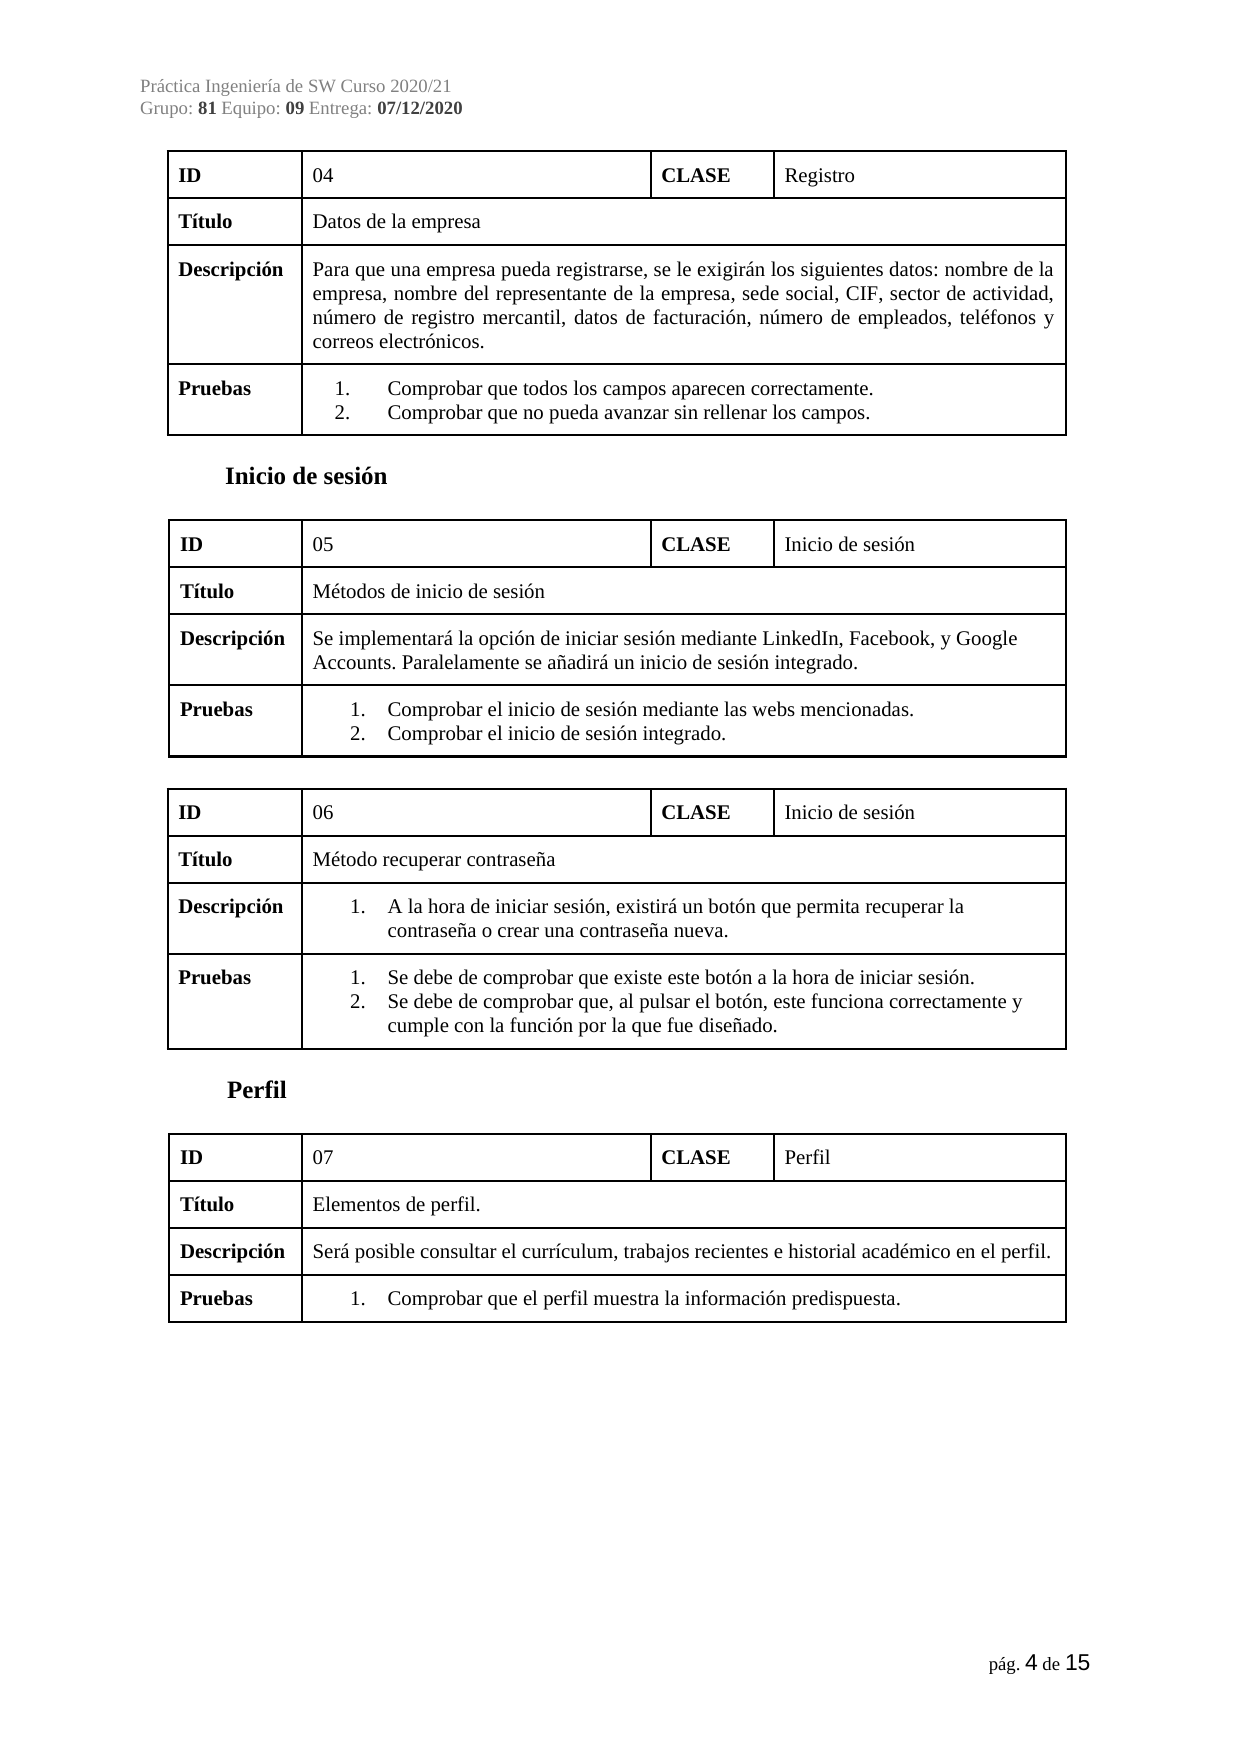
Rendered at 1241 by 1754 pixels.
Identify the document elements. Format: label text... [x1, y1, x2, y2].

table_cell Pruebas [169, 955, 301, 1048]
table_header CLASE [652, 790, 773, 834]
table_cell Comprobar que el perfil muestra la información predispuesta. [303, 1276, 1065, 1321]
table_cell Se implementará la opción de iniciar sesión mediante LinkedIn, Facebook, y Google Accounts. Paralelamente se añadirá un inicio de sesión integrado. [303, 615, 1065, 684]
table_cell Título [170, 568, 301, 613]
table_cell Pruebas [169, 365, 301, 434]
table_header 04 [303, 152, 650, 197]
table_cell Descripción [170, 615, 301, 684]
table_header Inicio de sesión [775, 790, 1065, 834]
table_cell Título [169, 199, 301, 244]
table_cell Método recuperar contraseña [303, 837, 1065, 882]
table_cell Para que una empresa pueda registrarse, se le exigirán los siguientes datos: nombre de la empresa, nombre del representante de la empresa, sede social, CIF, sector de actividad, número de registro mercantil, datos de facturación, número de empleados, teléfonos y correos electrónicos. [303, 246, 1065, 363]
table_header ID [169, 152, 301, 197]
table_cell Será posible consultar el currículum, trabajos recientes e historial académico en el perfil. [303, 1229, 1065, 1274]
table_cell Descripción [169, 884, 301, 953]
table_cell A la hora de iniciar sesión, existirá un botón que permita recuperar la contraseña o crear una contraseña nueva. [303, 884, 1065, 953]
table_cell Comprobar el inicio de sesión mediante las webs mencionadas. Comprobar el inicio de sesión integrado. [303, 686, 1065, 755]
table_cell Pruebas [170, 1276, 301, 1321]
table_header CLASE [652, 1135, 773, 1180]
table_header 06 [303, 790, 650, 834]
table_header ID [170, 1135, 301, 1180]
table_cell Título [169, 837, 301, 882]
table_header Inicio de sesión [775, 521, 1065, 566]
table_cell Descripción [170, 1229, 301, 1274]
table_header Perfil [775, 1135, 1065, 1180]
table_header Registro [775, 152, 1065, 197]
subtitle Perfil [227, 1075, 1090, 1103]
table_cell Comprobar que todos los campos aparecen correctamente. Comprobar que no pueda avanzar sin rellenar los campos. [303, 365, 1065, 434]
subtitle Inicio de sesión [225, 461, 1090, 490]
table_header CLASE [652, 521, 773, 566]
table_header CLASE [652, 152, 773, 197]
table_cell Título [170, 1182, 301, 1227]
table_header ID [170, 521, 301, 566]
table_cell Métodos de inicio de sesión [303, 568, 1065, 613]
table_header 05 [303, 521, 650, 566]
table_cell Elementos de perfil. [303, 1182, 1065, 1227]
table_cell Se debe de comprobar que existe este botón a la hora de iniciar sesión. Se debe de comprobar que, al pulsar el botón, este funciona correctamente y cumple con la función por la que fue diseñado. [303, 955, 1065, 1048]
table_header ID [169, 790, 301, 834]
table_header 07 [303, 1135, 650, 1180]
table_cell Descripción [169, 246, 301, 363]
table_cell Pruebas [170, 686, 301, 755]
table_cell Datos de la empresa [303, 199, 1065, 244]
